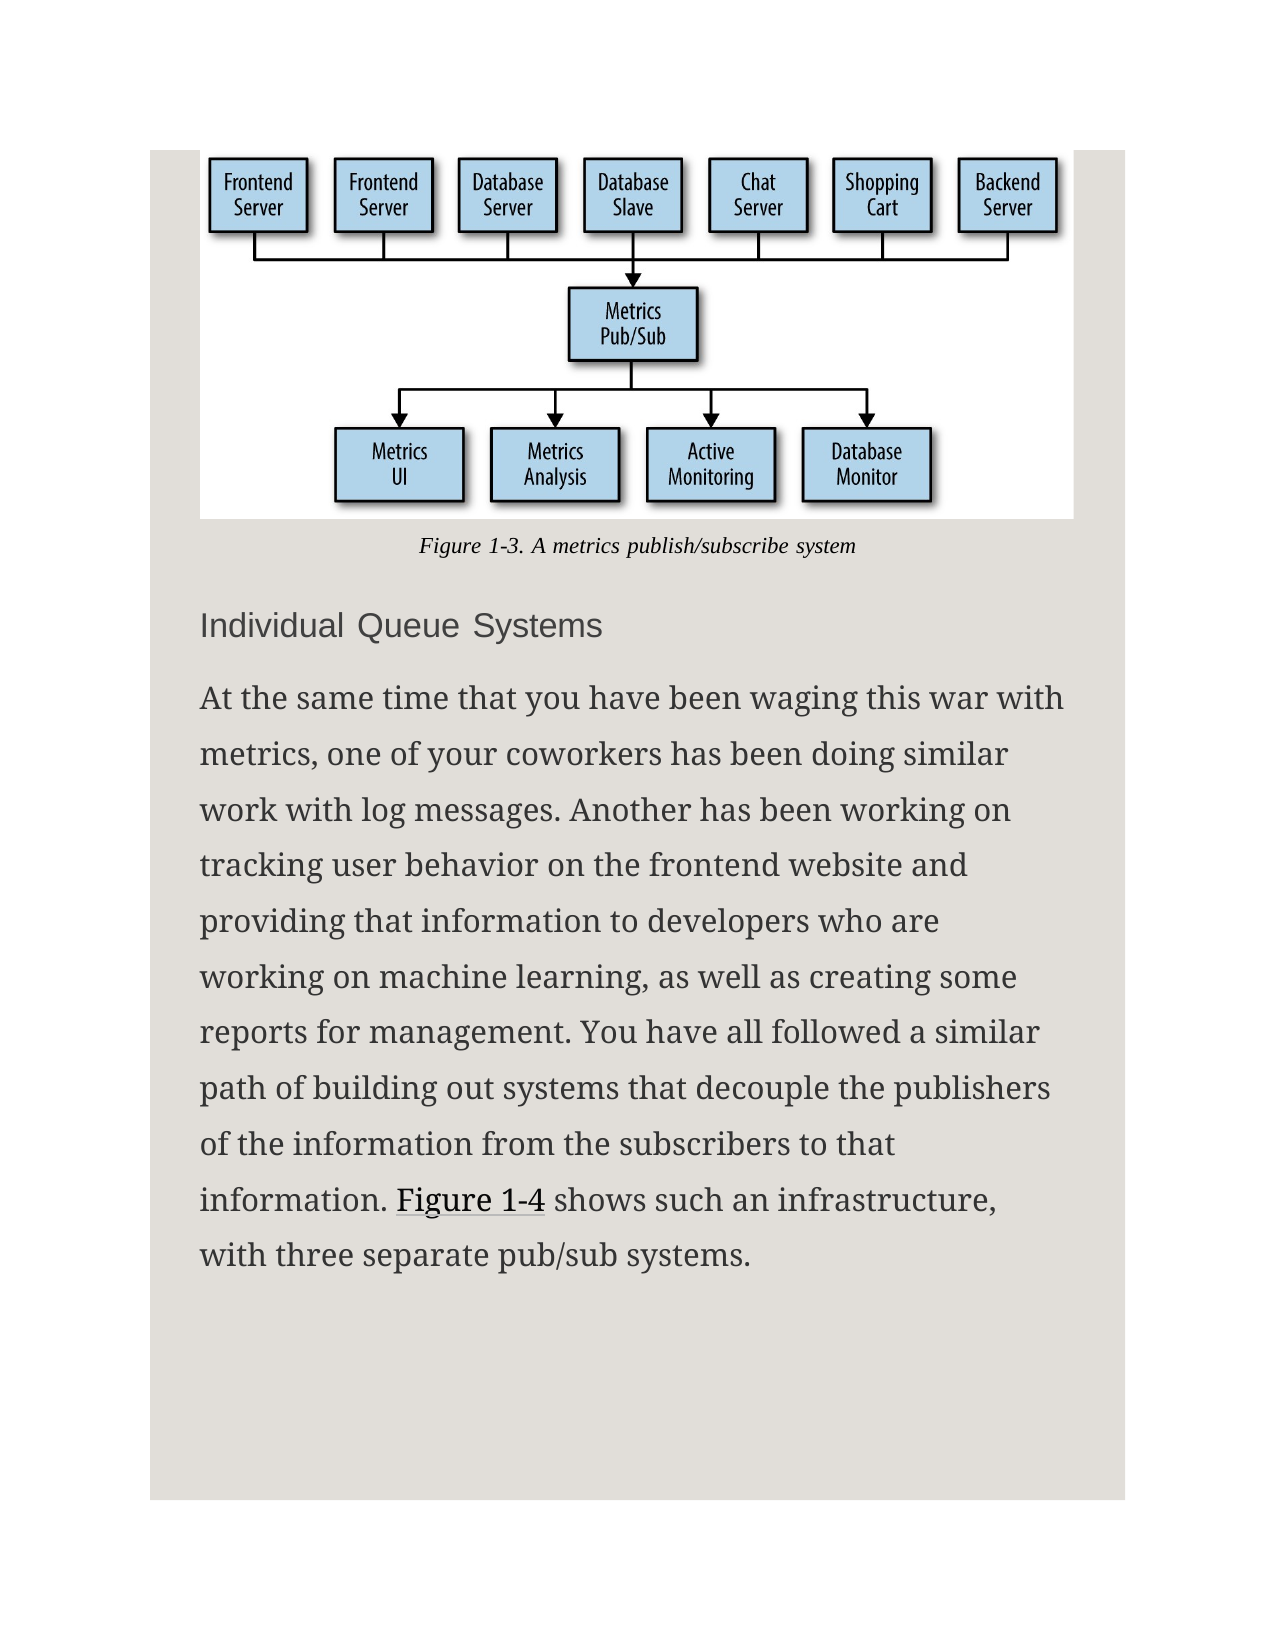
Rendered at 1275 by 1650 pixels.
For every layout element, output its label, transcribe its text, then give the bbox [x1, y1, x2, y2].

text At the same time that you have been waging this war with metrics, one of your coworkers has been doing similar work with log messages. Another has been working on tracking user behavior on the frontend website and providing that information to developers who are working on machine learning, as well as creating some reports for management. You have all followed a similar path of building out systems that decouple the publishers of the information from the subscribers to that information. Figure 1-4 shows such an infrastructure, with three separate pub/sub systems. [199, 676, 1072, 1276]
picture [200, 150, 1074, 519]
text Figure 1-3. A metrics publish/subscribe system [151, 532, 1124, 558]
subtitle Individual Queue Systems [199, 605, 1202, 645]
